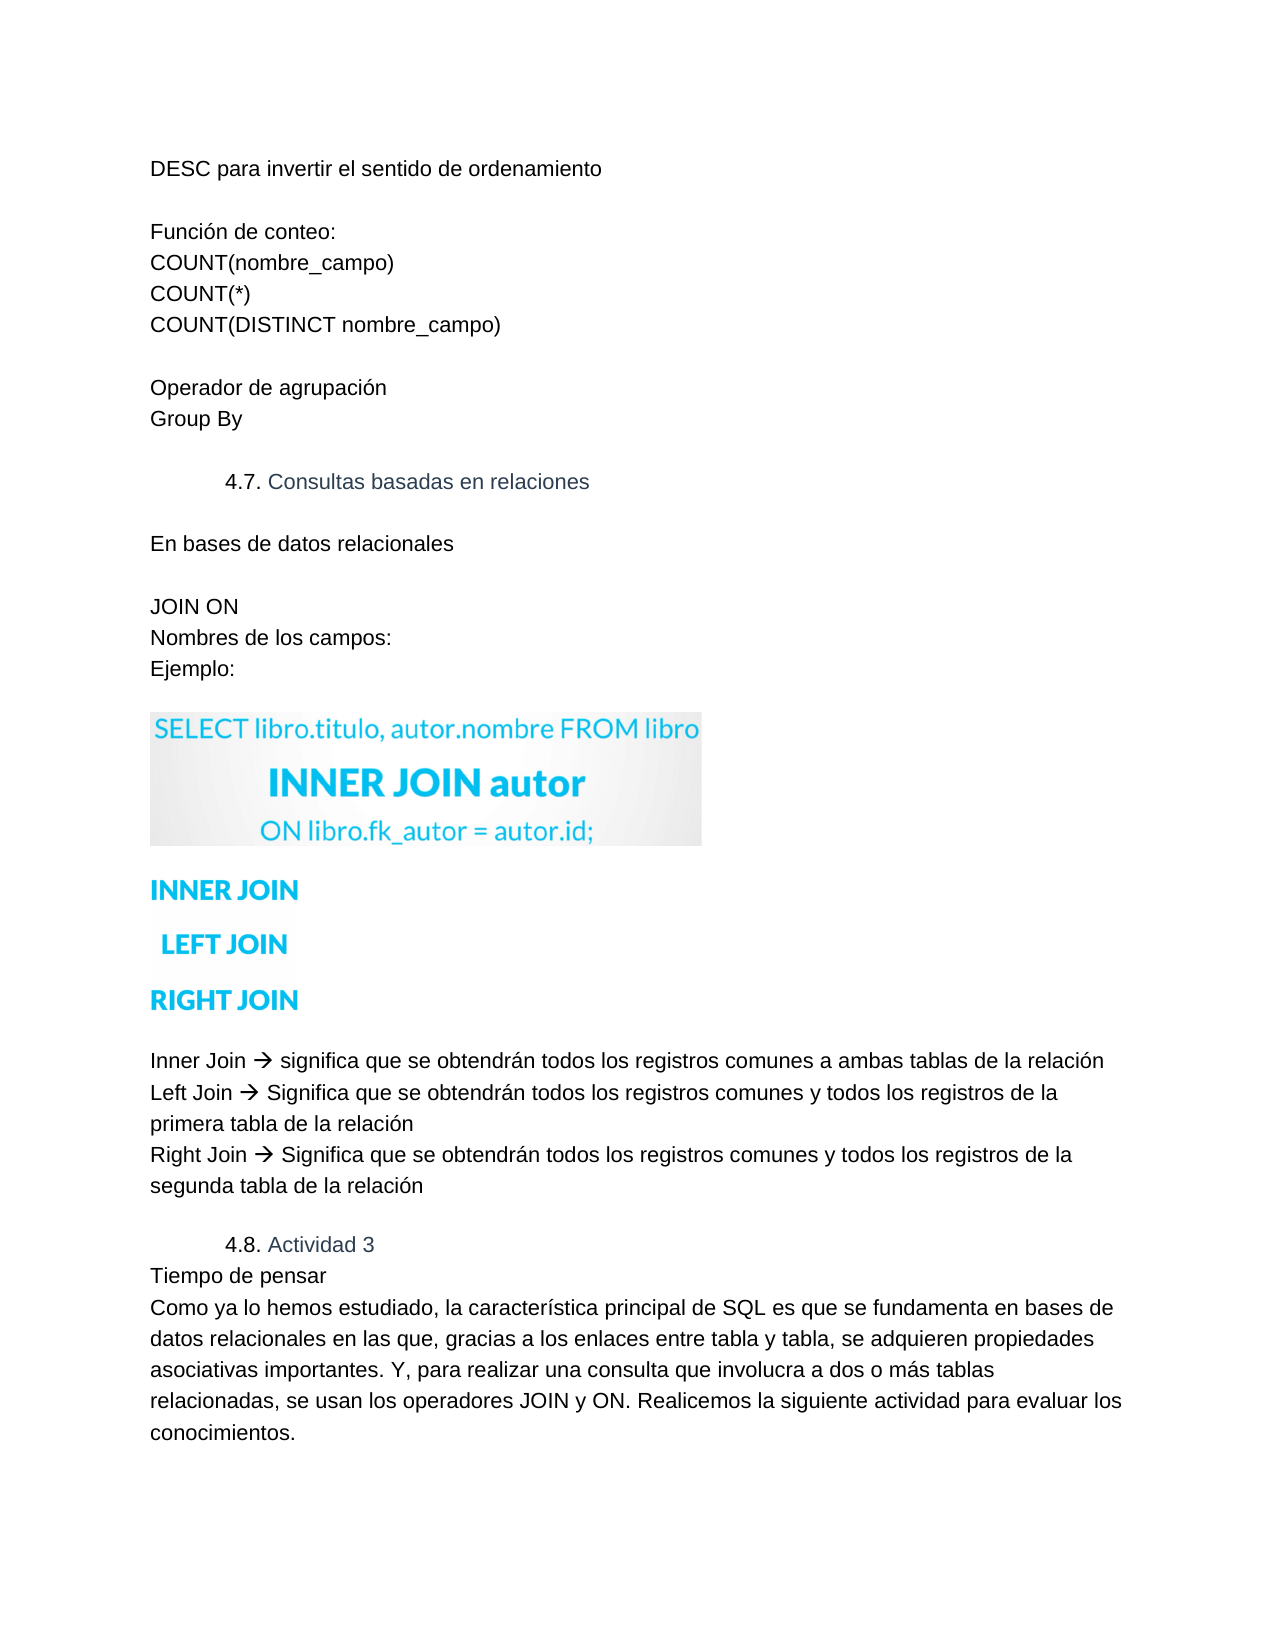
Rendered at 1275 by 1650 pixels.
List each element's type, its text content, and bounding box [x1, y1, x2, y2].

list Consultas basadas en relaciones [225, 462, 1125, 494]
list Actividad 3 [225, 1226, 1125, 1257]
text COUNT(DISTINCT nombre_campo) [150, 306, 1125, 337]
text Operador de agrupación [150, 369, 1125, 400]
text JOIN ON [150, 587, 1125, 619]
picture [150, 877, 300, 1012]
text DESC para invertir el sentido de ordenamiento [150, 150, 1125, 181]
text Inner Join significa que se obtendrán todos los registros comunes a ambas tablas de la relación [150, 1042, 1125, 1074]
text COUNT(nombre_campo) [150, 244, 1125, 275]
picture [150, 712, 702, 846]
text Group By [150, 400, 1125, 431]
text Tiempo de pensar [150, 1257, 1125, 1288]
text Ejemplo: [150, 650, 1125, 681]
text Función de conteo: [150, 212, 1125, 244]
text Right Join Significa que se obtendrán todos los registros comunes y todos los registros de la segunda tabla de la relación [150, 1136, 1125, 1199]
text En bases de datos relacionales [150, 525, 1125, 556]
text Left Join Significa que se obtendrán todos los registros comunes y todos los registros de la primera tabla de la relación [150, 1074, 1125, 1136]
text COUNT(*) [150, 275, 1125, 306]
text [150, 1288, 1125, 1476]
text Nombres de los campos: [150, 619, 1125, 650]
